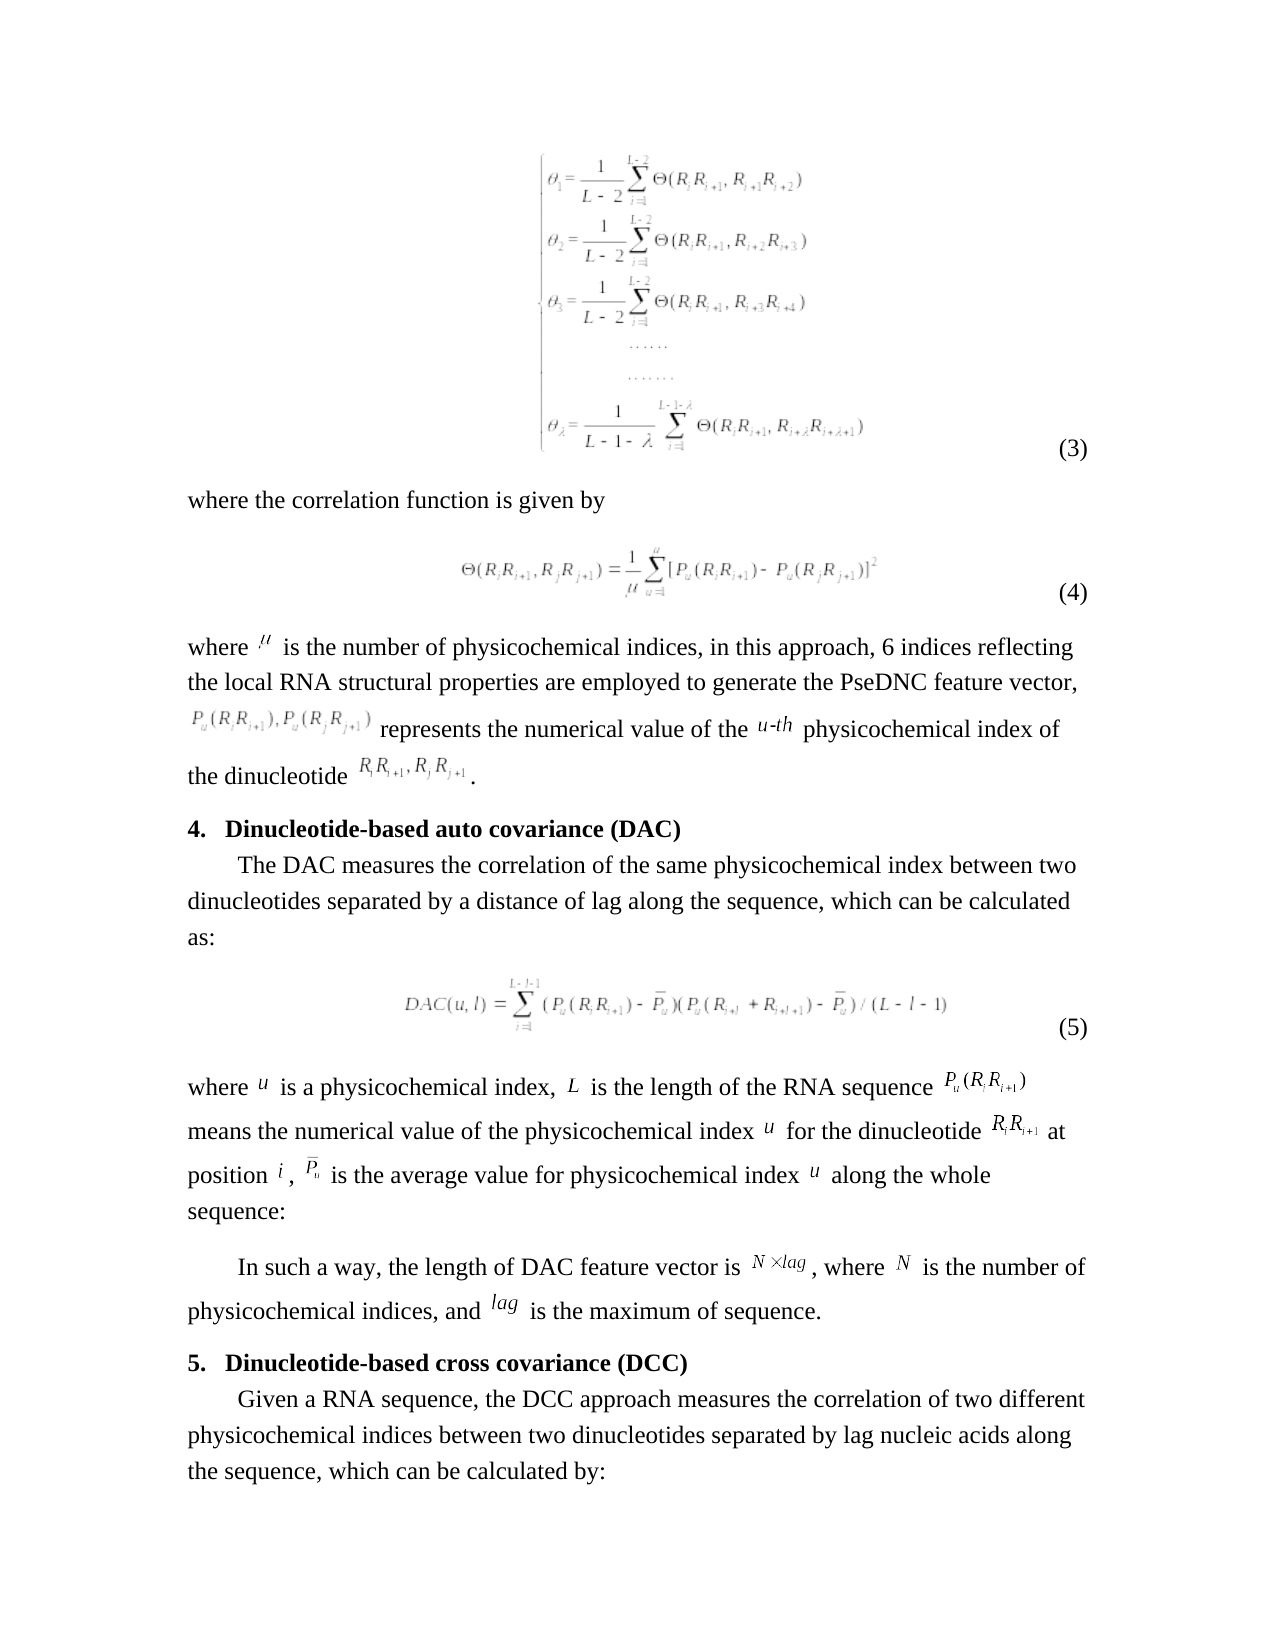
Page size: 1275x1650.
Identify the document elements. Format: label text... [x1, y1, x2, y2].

text (5) [187, 974, 1087, 1041]
text (4) [187, 538, 1087, 606]
text where is the number of physicochemical indices, in this approach, 6 indices reflecting the local RNA structural properties are employed to generate the PseDNC feature vector, represents the numerical value of the physicochemical index of the dinucleotide . [187, 630, 1087, 790]
text In such a way, the length of DAC feature vector is , where is the number of physicochemical indices, and is the maximum of sequence. [187, 1249, 1087, 1324]
text (3) [187, 150, 1087, 462]
text Given a RNA sequence, the DCC approach measures the correlation of two different physicochemical indices between two dinucleotides separated by lag nucleic acids along the sequence, which can be calculated by: [187, 1384, 1087, 1485]
text where is a physicochemical index, is the length of the RNA sequence means the numerical value of the physicochemical index for the dinucleotide at position , is the average value for physicochemical index along the whole sequence: [187, 1064, 1087, 1225]
list Dinucleotide-based cross covariance (DCC) [187, 1348, 1087, 1377]
list Dinucleotide-based auto covariance (DAC) [187, 814, 1087, 843]
text where the correlation function is given by [187, 486, 1087, 514]
text The DAC measures the correlation of the same physicochemical index between two dinucleotides separated by a distance of lag along the sequence, which can be calculated as: [187, 850, 1087, 950]
